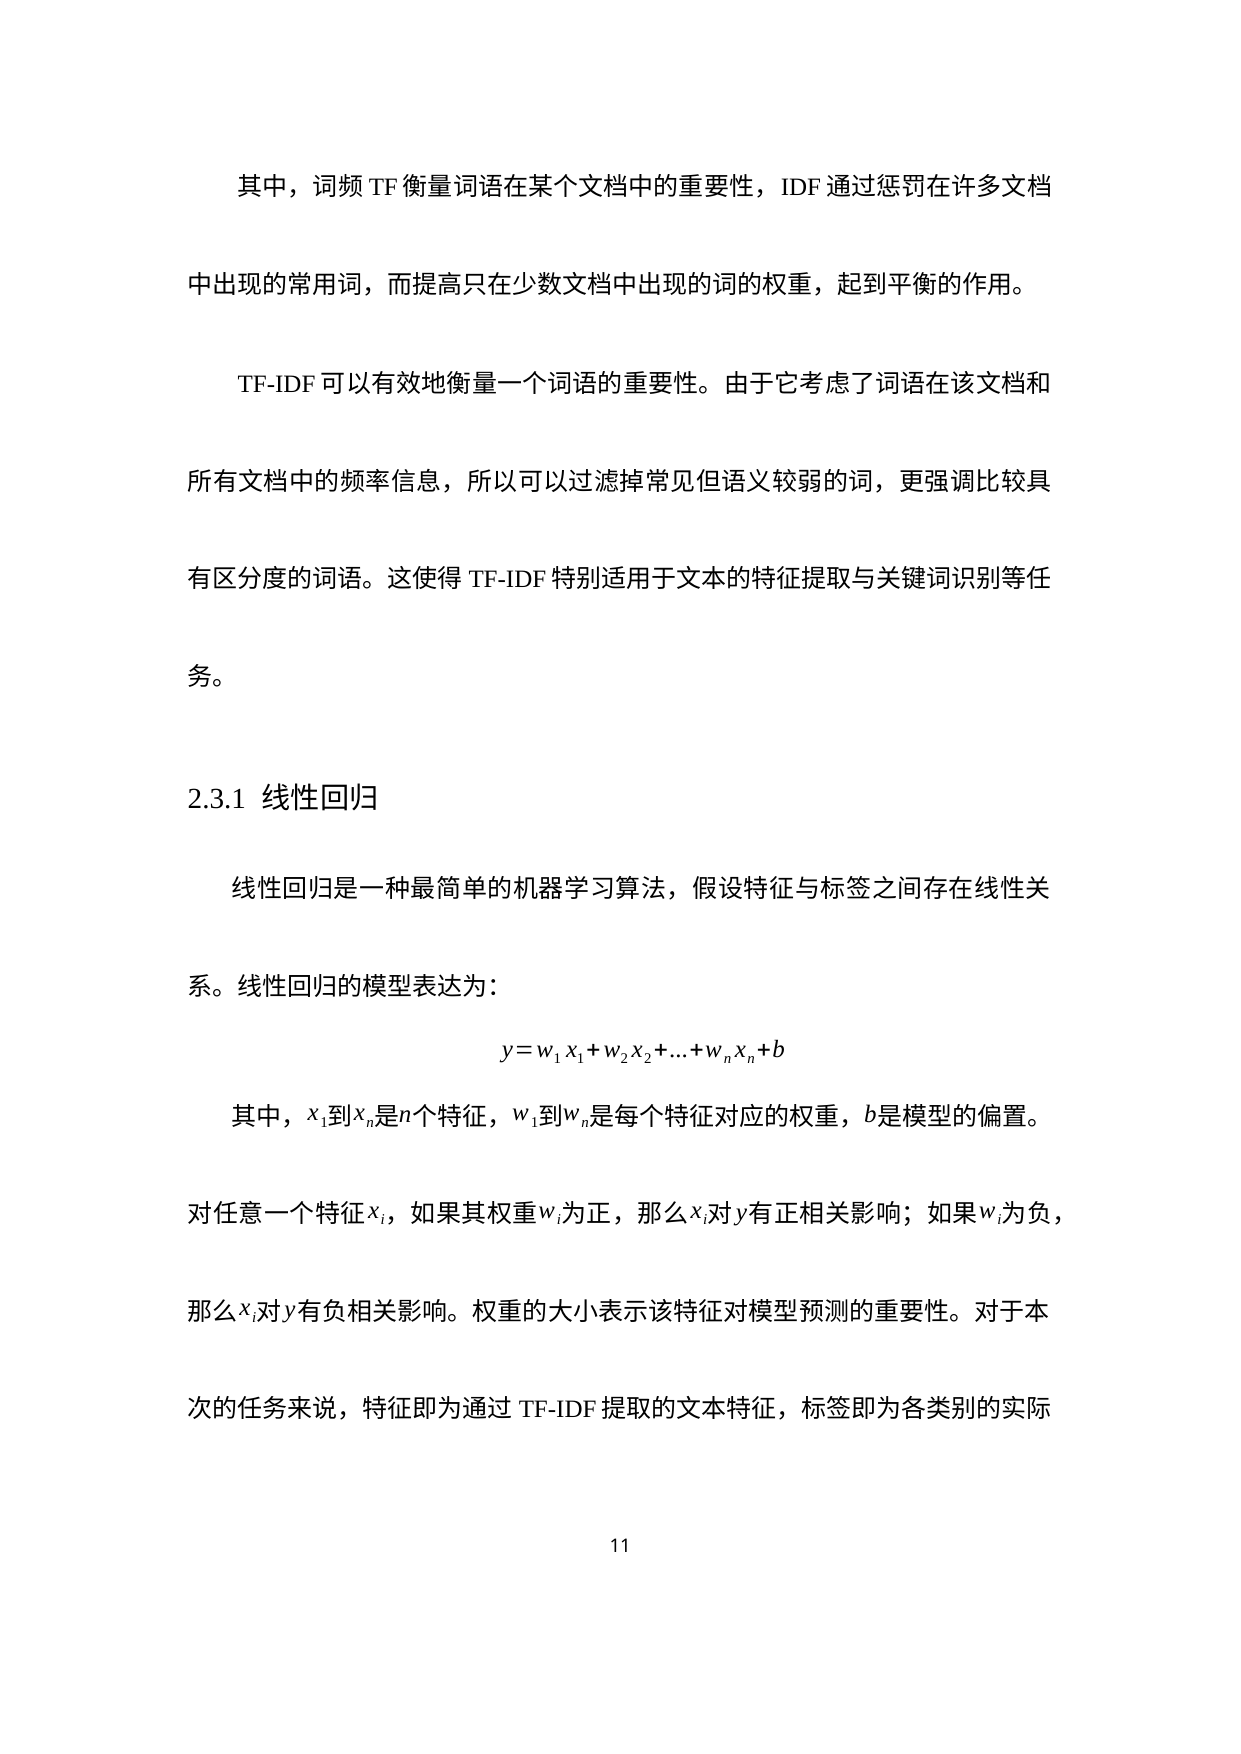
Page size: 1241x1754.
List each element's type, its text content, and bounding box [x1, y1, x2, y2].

text 其中，词频TF衡量词语在某个文档中的重要性，IDF通过惩罚在许多文档中出现的常用词，而提高只在少数文档中出现的词的权重，起到平衡的作用。 [187, 152, 1053, 315]
text 线性回归是一种最简单的机器学习算法，假设特征与标签之间存在线性关系。线性回归的模型表达为： [187, 854, 1053, 1017]
text TF-IDF可以有效地衡量一个词语的重要性。由于它考虑了词语在该文档和所有文档中的频率信息，所以可以过滤掉常见但语义较弱的词，更强调比较具有区分度的词语。这使得TF-IDF特别适用于文本的特征提取与关键词识别等任务。 [187, 349, 1053, 707]
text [187, 1082, 1053, 1439]
text 线性回归 [187, 775, 1053, 817]
